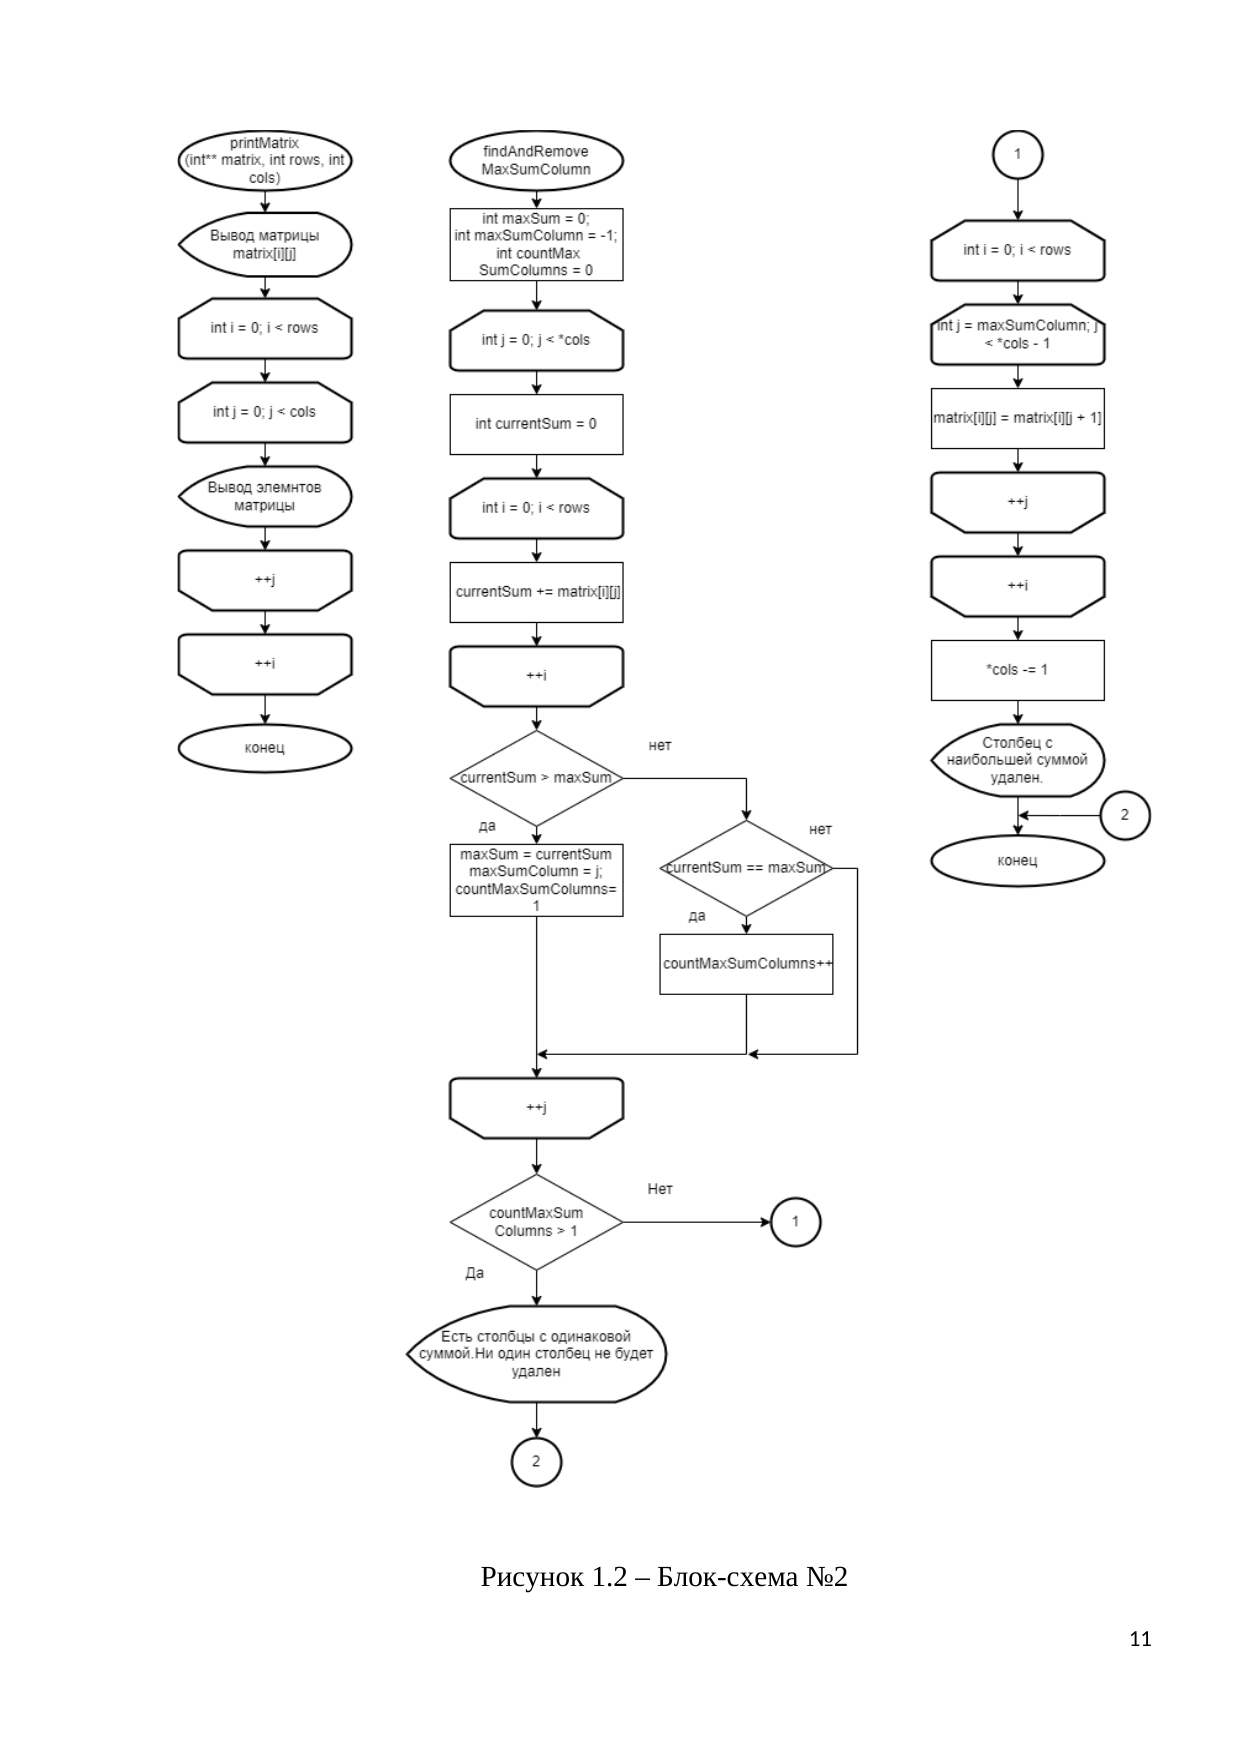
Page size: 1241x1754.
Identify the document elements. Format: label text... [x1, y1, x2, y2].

picture [177, 130, 1152, 1488]
text Рисунок 1.2 – Блок-схема №2 [177, 1559, 1152, 1593]
